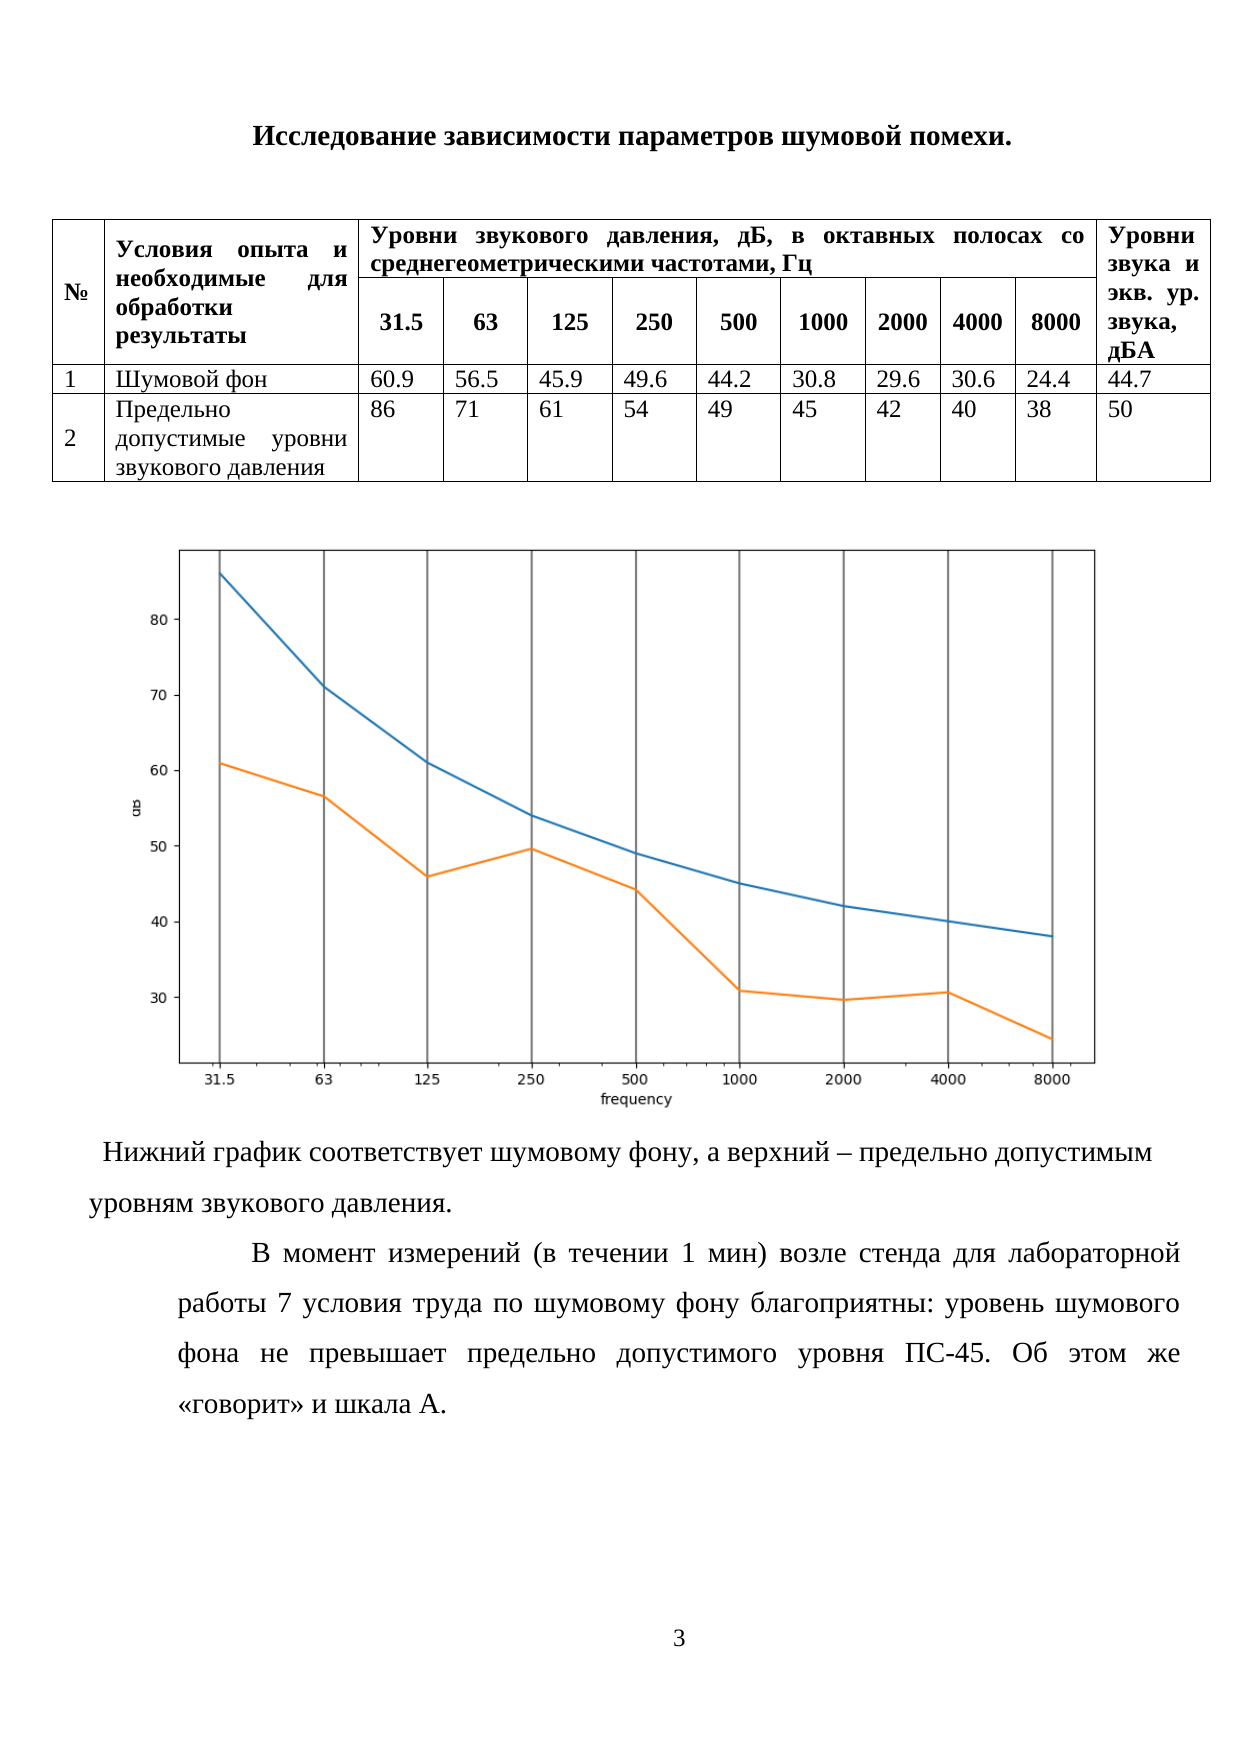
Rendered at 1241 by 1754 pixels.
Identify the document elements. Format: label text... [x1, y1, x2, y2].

table_cell 71 [444, 394, 527, 481]
table_cell 24.4 [1016, 365, 1096, 393]
table_cell 2 [53, 394, 104, 481]
table_cell 54 [613, 394, 696, 481]
table_cell 250 [613, 278, 696, 363]
table_cell 500 [697, 278, 780, 363]
table_header Условия опыта и необходимые для обработки результаты [105, 220, 358, 363]
picture [132, 532, 1137, 1120]
table_header № [53, 220, 104, 363]
text Исследование зависимости параметров шумовой помехи. [252, 118, 1181, 152]
table_cell 60.9 [359, 365, 443, 393]
table_cell 30.8 [781, 365, 865, 393]
table_cell 29.6 [866, 365, 940, 393]
table_cell 30.6 [941, 365, 1015, 393]
table_cell 44.2 [697, 365, 780, 393]
table_cell 49.6 [613, 365, 696, 393]
table_cell 31.5 [359, 278, 443, 363]
table_cell 1000 [781, 278, 865, 363]
table_cell 44.7 [1097, 365, 1210, 393]
table_cell 45 [781, 394, 865, 481]
table_header Уровни звукового давления, дБ, в октавных полосах со среднегеометрическими частотами, Гц [359, 220, 1096, 277]
table_cell 42 [866, 394, 940, 481]
text Нижний график соответствует шумовому фону, а верхний – предельно допустимым уровням звукового давления. [89, 1134, 1181, 1218]
table_cell 49 [697, 394, 780, 481]
table_cell 125 [528, 278, 612, 363]
table_cell 38 [1016, 394, 1096, 481]
table_cell 4000 [941, 278, 1015, 363]
text В момент измерений (в течении 1 мин) возле стенда для лабораторной работы 7 условия труда по шумовому фону благоприятны: уровень шумового фона не превышает предельно допустимого уровня ПС-45. Об этом же «говорит» и шкала А. [177, 1235, 1181, 1419]
table_cell 86 [359, 394, 443, 481]
table_cell Шумовой фон [105, 365, 358, 393]
table_cell 56.5 [444, 365, 527, 393]
table_cell 1 [53, 365, 104, 393]
table_cell 63 [444, 278, 527, 363]
table_cell 2000 [866, 278, 940, 363]
table_cell 50 [1097, 394, 1210, 481]
table_cell 45.9 [528, 365, 612, 393]
table_cell 61 [528, 394, 612, 481]
table_cell Предельно допустимые уровни звукового давления [105, 394, 358, 481]
table_header Уровни звука и экв. ур. звука, дБА [1097, 220, 1210, 363]
table_cell 8000 [1016, 278, 1096, 363]
table_cell 40 [941, 394, 1015, 481]
